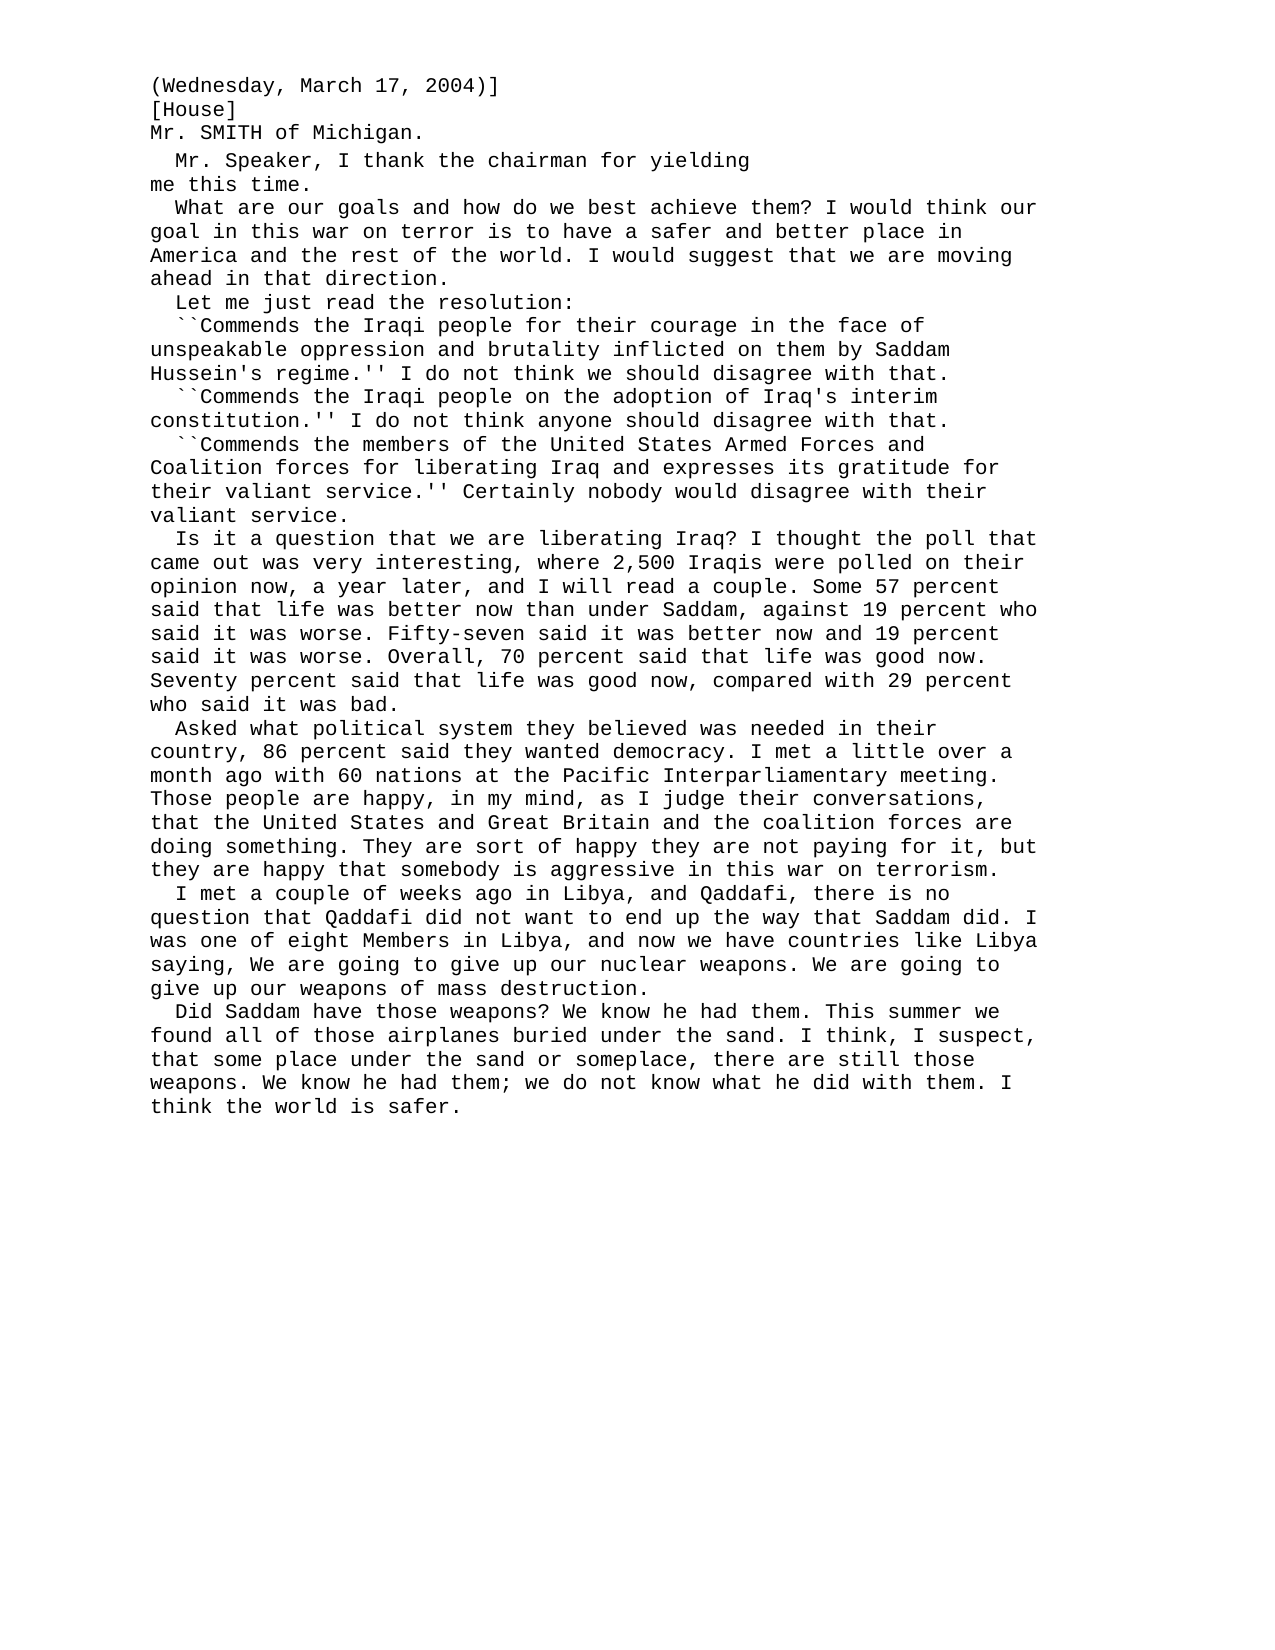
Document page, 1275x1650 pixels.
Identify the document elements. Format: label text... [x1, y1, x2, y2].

text Asked what political system they believed was needed in their [150, 717, 1125, 741]
text ahead in that direction. [150, 268, 1125, 292]
text weapons. We know he had them; we do not know what he did with them. I [150, 1072, 1125, 1096]
text said it was worse. Fifty-seven said it was better now and 19 percent [150, 623, 1125, 647]
text Coalition forces for liberating Iraq and expresses its gratitude for [150, 457, 1125, 481]
text said it was worse. Overall, 70 percent said that life was good now. [150, 647, 1125, 670]
text they are happy that somebody is aggressive in this war on terrorism. [150, 859, 1125, 883]
text think the world is safer. [150, 1096, 1125, 1119]
text Mr. Speaker, I thank the chairman for yielding [150, 150, 1125, 174]
text constitution.'' I do not think anyone should disagree with that. [150, 410, 1125, 434]
text ``Commends the Iraqi people on the adoption of Iraq's interim [150, 386, 1125, 410]
text America and the rest of the world. I would suggest that we are moving [150, 244, 1125, 268]
text who said it was bad. [150, 694, 1125, 717]
text Did Saddam have those weapons? We know he had them. This summer we [150, 1001, 1125, 1025]
text their valiant service.'' Certainly nobody would disagree with their [150, 481, 1125, 505]
text Seventy percent said that life was good now, compared with 29 percent [150, 670, 1125, 694]
text Let me just read the resolution: [150, 292, 1125, 316]
text Those people are happy, in my mind, as I judge their conversations, [150, 788, 1125, 812]
text country, 86 percent said they wanted democracy. I met a little over a [150, 741, 1125, 765]
text that the United States and Great Britain and the coalition forces are [150, 812, 1125, 836]
text give up our weapons of mass destruction. [150, 978, 1125, 1001]
text Is it a question that we are liberating Iraq? I thought the poll that [150, 528, 1125, 552]
text goal in this war on terror is to have a safer and better place in [150, 221, 1125, 244]
text me this time. [150, 174, 1125, 197]
text came out was very interesting, where 2,500 Iraqis were polled on their [150, 552, 1125, 576]
text unspeakable oppression and brutality inflicted on them by Saddam [150, 339, 1125, 363]
text saying, We are going to give up our nuclear weapons. We are going to [150, 954, 1125, 978]
text I met a couple of weeks ago in Libya, and Qaddafi, there is no [150, 883, 1125, 907]
text ``Commends the Iraqi people for their courage in the face of [150, 316, 1125, 339]
text question that Qaddafi did not want to end up the way that Saddam did. I [150, 907, 1125, 930]
text What are our goals and how do we best achieve them? I would think our [150, 197, 1125, 221]
text ``Commends the members of the United States Armed Forces and [150, 434, 1125, 457]
text doing something. They are sort of happy they are not paying for it, but [150, 836, 1125, 859]
text opinion now, a year later, and I will read a couple. Some 57 percent [150, 576, 1125, 599]
text month ago with 60 nations at the Pacific Interparliamentary meeting. [150, 765, 1125, 788]
text found all of those airplanes buried under the sand. I think, I suspect, [150, 1025, 1125, 1048]
text said that life was better now than under Saddam, against 19 percent who [150, 599, 1125, 623]
text Hussein's regime.'' I do not think we should disagree with that. [150, 363, 1125, 386]
text valiant service. [150, 505, 1125, 528]
text was one of eight Members in Libya, and now we have countries like Libya [150, 930, 1125, 954]
text that some place under the sand or someplace, there are still those [150, 1048, 1125, 1072]
